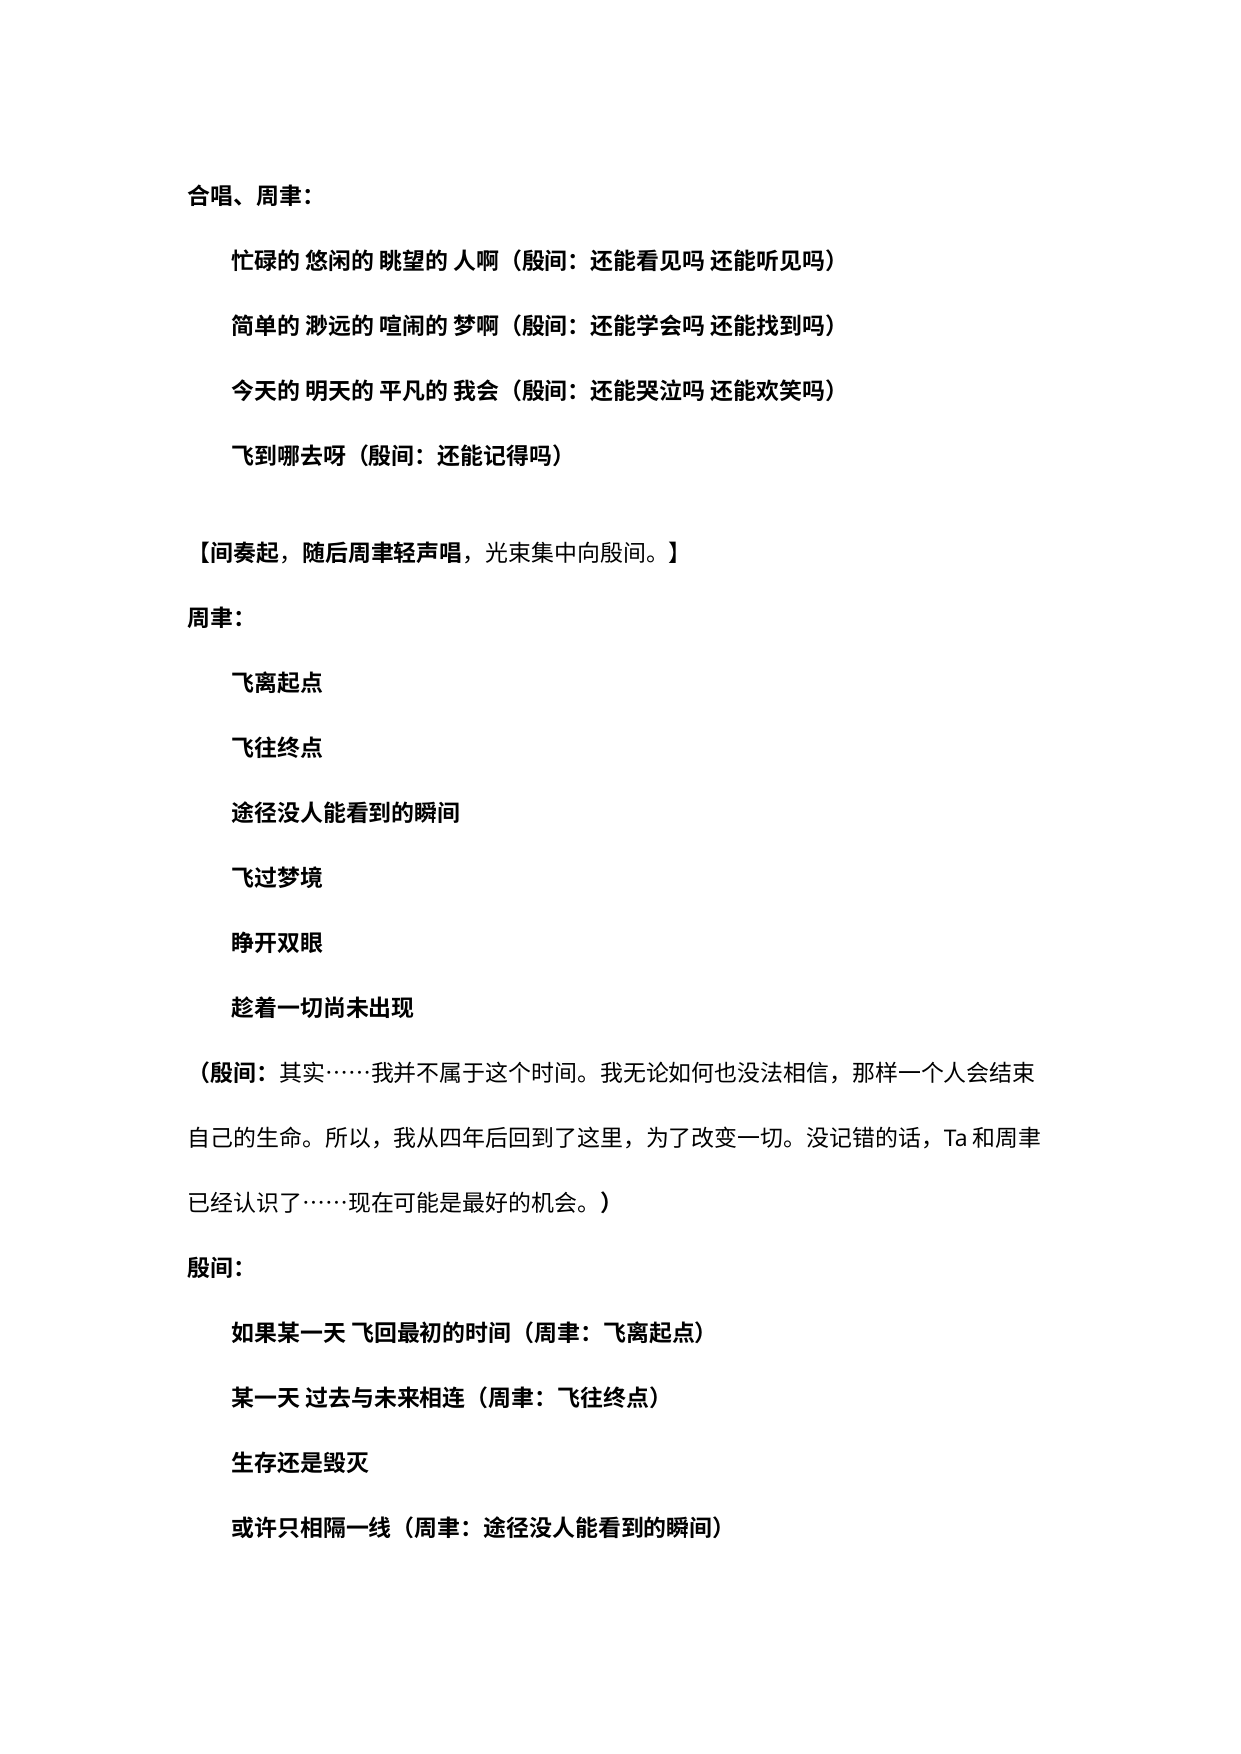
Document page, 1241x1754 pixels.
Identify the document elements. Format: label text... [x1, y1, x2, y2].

text 某一天 过去与未来相连（周聿：飞往终点） [231, 1364, 1053, 1429]
text 忙碌的 悠闲的 眺望的 人啊（殷间：还能看见吗 还能听见吗） [231, 227, 1053, 292]
text 飞离起点 [231, 649, 1053, 714]
text 合唱、周聿： [187, 162, 1053, 227]
text 途径没人能看到的瞬间 [231, 779, 1053, 844]
text 飞往终点 [231, 714, 1053, 779]
text 睁开双眼 [231, 909, 1053, 974]
text 生存还是毁灭 [231, 1429, 1053, 1494]
text 如果某一天 飞回最初的时间（周聿：飞离起点） [231, 1299, 1053, 1364]
text 飞到哪去呀（殷间：还能记得吗） [231, 422, 1053, 487]
text 简单的 渺远的 喧闹的 梦啊（殷间：还能学会吗 还能找到吗） [231, 292, 1053, 357]
text （殷间：其实……我并不属于这个时间。我无论如何也没法相信，那样一个人会结束自己的生命。所以，我从四年后回到了这里，为了改变一切。没记错的话，Ta和周聿已经认识了……现在可能是最好的机会。） [187, 1039, 1053, 1234]
text 殷间： [187, 1234, 1053, 1299]
text 或许只相隔一线（周聿：途径没人能看到的瞬间） [231, 1494, 1053, 1559]
text 今天的 明天的 平凡的 我会（殷间：还能哭泣吗 还能欢笑吗） [231, 357, 1053, 422]
text 【间奏起，随后周聿轻声唱，光束集中向殷间。】 [187, 519, 1053, 584]
text 飞过梦境 [231, 844, 1053, 909]
text 趁着一切尚未出现 [231, 974, 1053, 1039]
text 周聿： [187, 584, 1053, 649]
